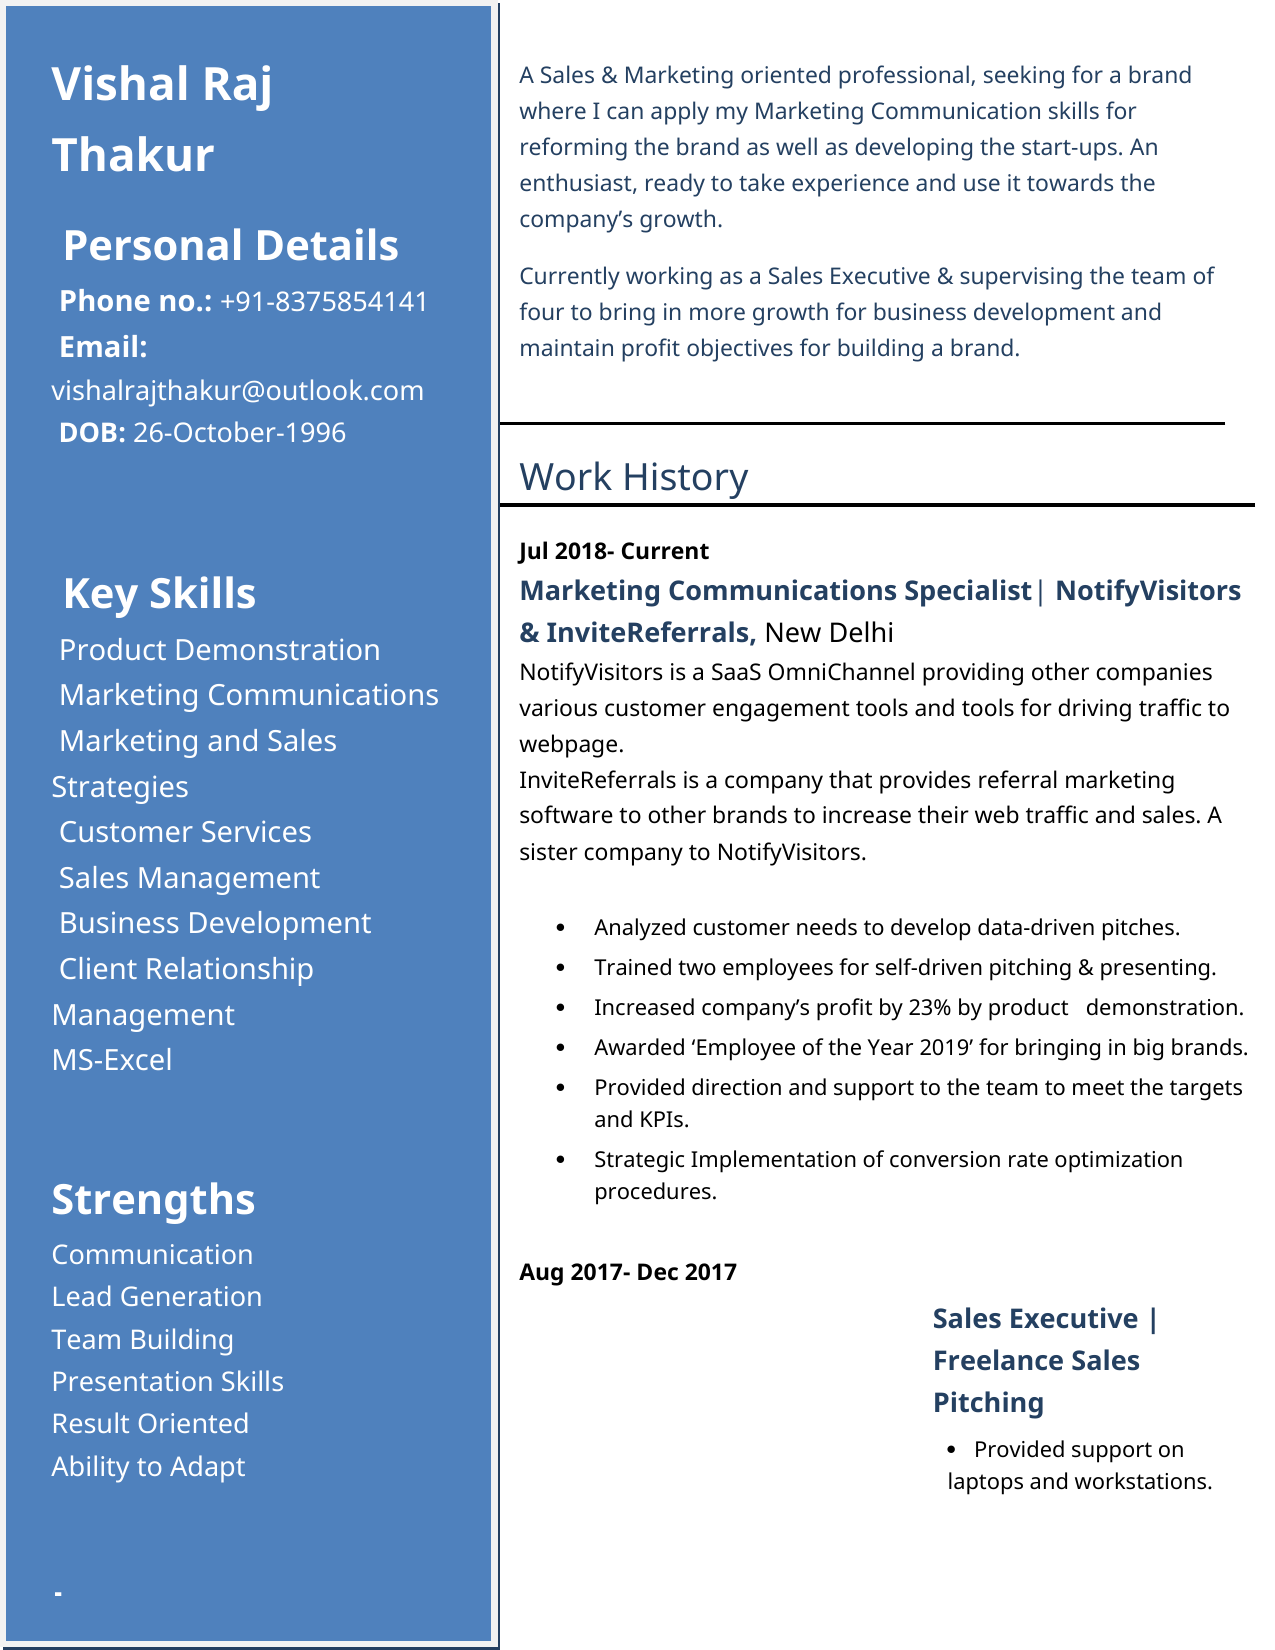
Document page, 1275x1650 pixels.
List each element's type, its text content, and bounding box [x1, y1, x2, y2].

text Jul 2018- Current [500, 535, 1255, 566]
list Provided direction and support to the team to meet the targets and KPIs. [500, 1072, 1255, 1133]
list Analyzed customer needs to develop data-driven pitches. [500, 912, 1255, 942]
list Strategic Implementation of conversion rate optimization procedures. [500, 1143, 1255, 1205]
text Work History [500, 450, 1255, 503]
list Provided support on laptops and workstations. [502, 1434, 1255, 1496]
text NotifyVisitors is a SaaS OmniChannel providing other companies various customer engagement tools and tools for driving traffic to webpage. [500, 656, 1255, 759]
text Currently working as a Sales Executive & supervising the team of four to bring in more growth for business development and maintain profit objectives for building a brand. [500, 260, 1225, 363]
list Trained two employees for self-driven pitching & presenting. [500, 952, 1255, 982]
text Sales Executive | Freelance Sales Pitching [500, 1299, 1255, 1421]
text Marketing Communications Specialist| NotifyVisitors & InviteReferrals, New Delhi [500, 571, 1255, 650]
text A Sales & Marketing oriented professional, seeking for a brand where I can apply my Marketing Communication skills for reforming the brand as well as developing the start-ups. An enthusiast, ready to take experience and use it towards the company’s growth. [500, 59, 1225, 234]
list Awarded ‘Employee of the Year 2019’ for bringing in big brands. [500, 1032, 1255, 1061]
list Increased company’s profit by 23% by product demonstration. [500, 992, 1255, 1022]
text Aug 2017- Dec 2017 [500, 1255, 1255, 1287]
text InviteReferrals is a company that provides referral marketing software to other brands to increase their web traffic and sales. A sister company to NotifyVisitors. [500, 763, 1255, 867]
